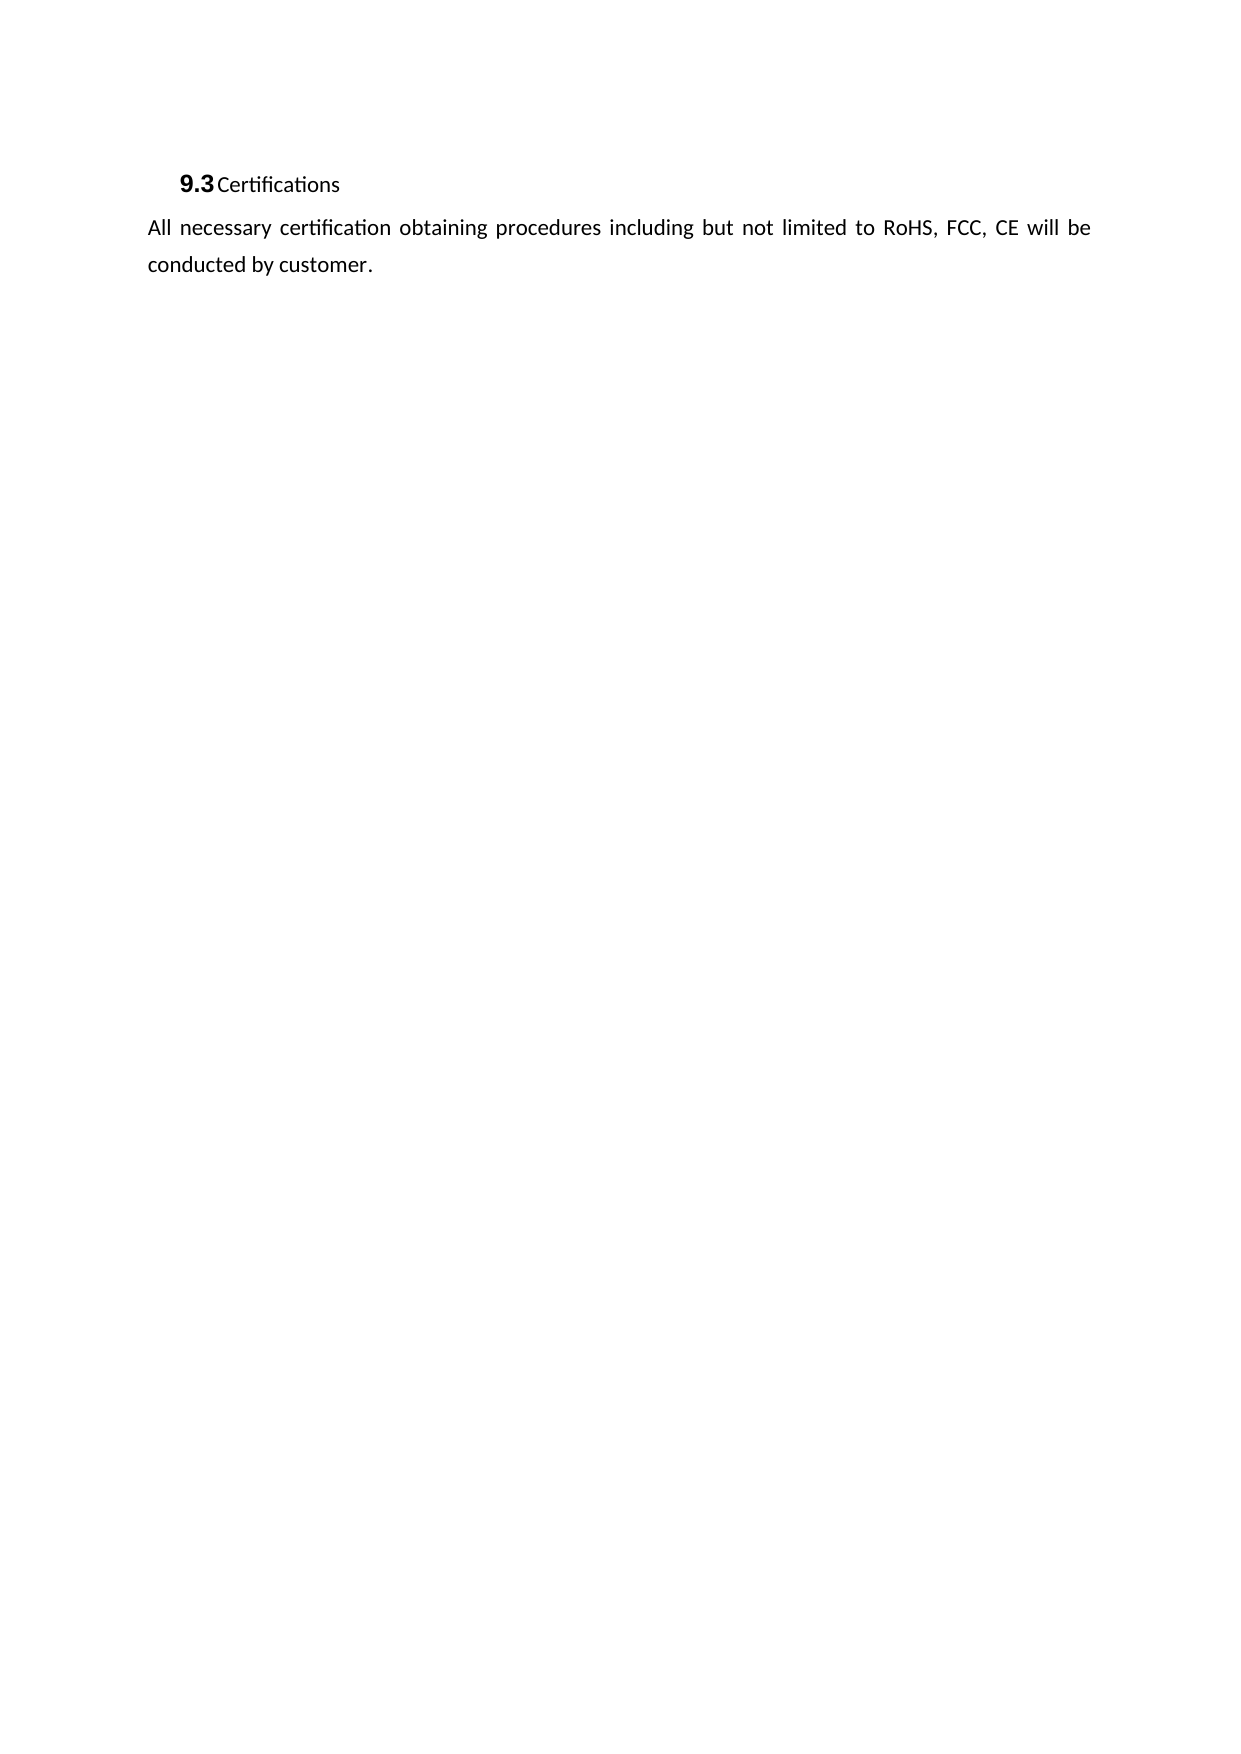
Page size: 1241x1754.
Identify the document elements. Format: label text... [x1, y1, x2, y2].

text All necessary certification obtaining procedures including but not limited to RoHS, FCC, CE will be conducted by customer. [148, 208, 1092, 283]
subtitle Certifications [179, 164, 1092, 202]
